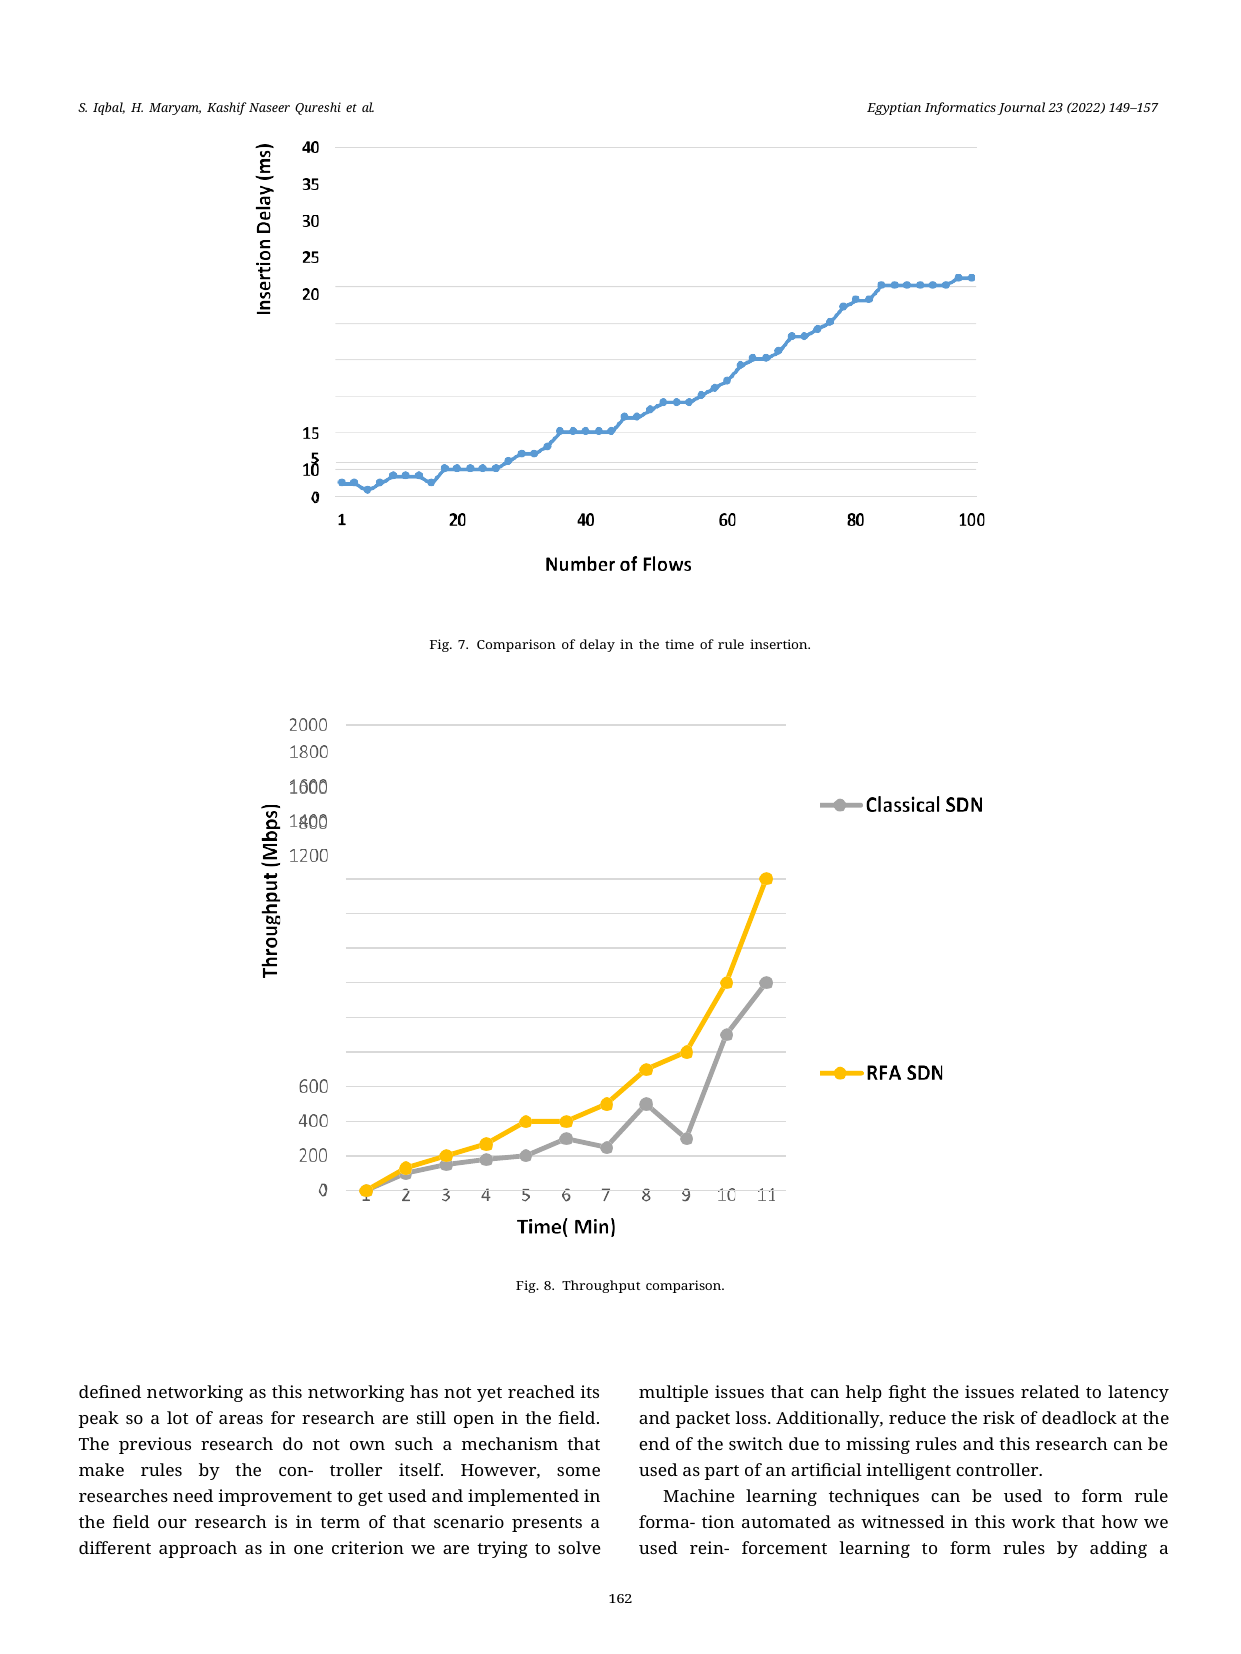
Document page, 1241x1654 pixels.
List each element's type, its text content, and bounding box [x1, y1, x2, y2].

picture [255, 144, 274, 314]
text Fig. 7. Comparison of delay in the time of rule insertion. [67, 636, 1173, 653]
picture [519, 1115, 532, 1128]
picture [546, 556, 691, 571]
picture [959, 513, 985, 526]
picture [290, 814, 327, 829]
picture [290, 779, 327, 794]
picture [299, 1079, 328, 1093]
text Fig. 8. Throughput comparison. [67, 1277, 1173, 1294]
picture [439, 1149, 453, 1171]
picture [289, 718, 327, 731]
picture [600, 1141, 613, 1154]
picture [639, 1097, 653, 1111]
picture [302, 251, 319, 263]
picture [303, 463, 319, 476]
picture [302, 178, 319, 190]
picture [290, 849, 328, 862]
picture [359, 1184, 373, 1197]
picture [820, 1065, 943, 1080]
picture [517, 1218, 615, 1237]
picture [719, 513, 736, 526]
picture [298, 1114, 328, 1127]
picture [479, 1153, 493, 1166]
picture [559, 1115, 573, 1128]
picture [302, 141, 319, 153]
picture [720, 976, 733, 989]
picture [600, 1097, 613, 1111]
picture [519, 1149, 532, 1162]
picture [303, 427, 319, 439]
picture [820, 796, 982, 812]
picture [847, 513, 864, 526]
text defined networking as this networking has not yet reached its peak so a lot of areas for research are still open in the field. The previous research do not own such a mechanism that make rules by the con- troller itself. However, some researches need improvement to get used and implemented in the field our research is in term of that scenario presents a different approach as in one criterion we are trying to solve multiple issues that can help fight the issues related to latency and packet loss. Additionally, reduce the risk of deadlock at the end of the switch due to missing rules and this research can be used as part of an artificial intelligent controller. [638, 1381, 1169, 1481]
picture [302, 215, 319, 227]
picture [639, 1063, 653, 1076]
picture [449, 513, 466, 526]
picture [290, 745, 328, 758]
picture [720, 1028, 733, 1041]
picture [759, 872, 773, 885]
picture [718, 1191, 736, 1201]
picture [680, 1132, 693, 1145]
picture [758, 1191, 775, 1201]
picture [680, 1045, 693, 1059]
picture [335, 274, 977, 494]
picture [559, 1132, 573, 1145]
picture [399, 1161, 412, 1180]
picture [302, 288, 319, 300]
picture [759, 976, 773, 989]
picture [299, 1148, 327, 1162]
picture [479, 1137, 493, 1151]
text defined networking as this networking has not yet reached its peak so a lot of areas for research are still open in the field. The previous research do not own such a mechanism that make rules by the con- troller itself. However, some researches need improvement to get used and implemented in the field our research is in term of that scenario presents a different approach as in one criterion we are trying to solve multiple issues that can help fight the issues related to latency and packet loss. Additionally, reduce the risk of deadlock at the end of the switch due to missing rules and this research can be used as part of an artificial intelligent controller. [78, 1381, 601, 1559]
picture [261, 805, 281, 978]
picture [577, 513, 594, 526]
